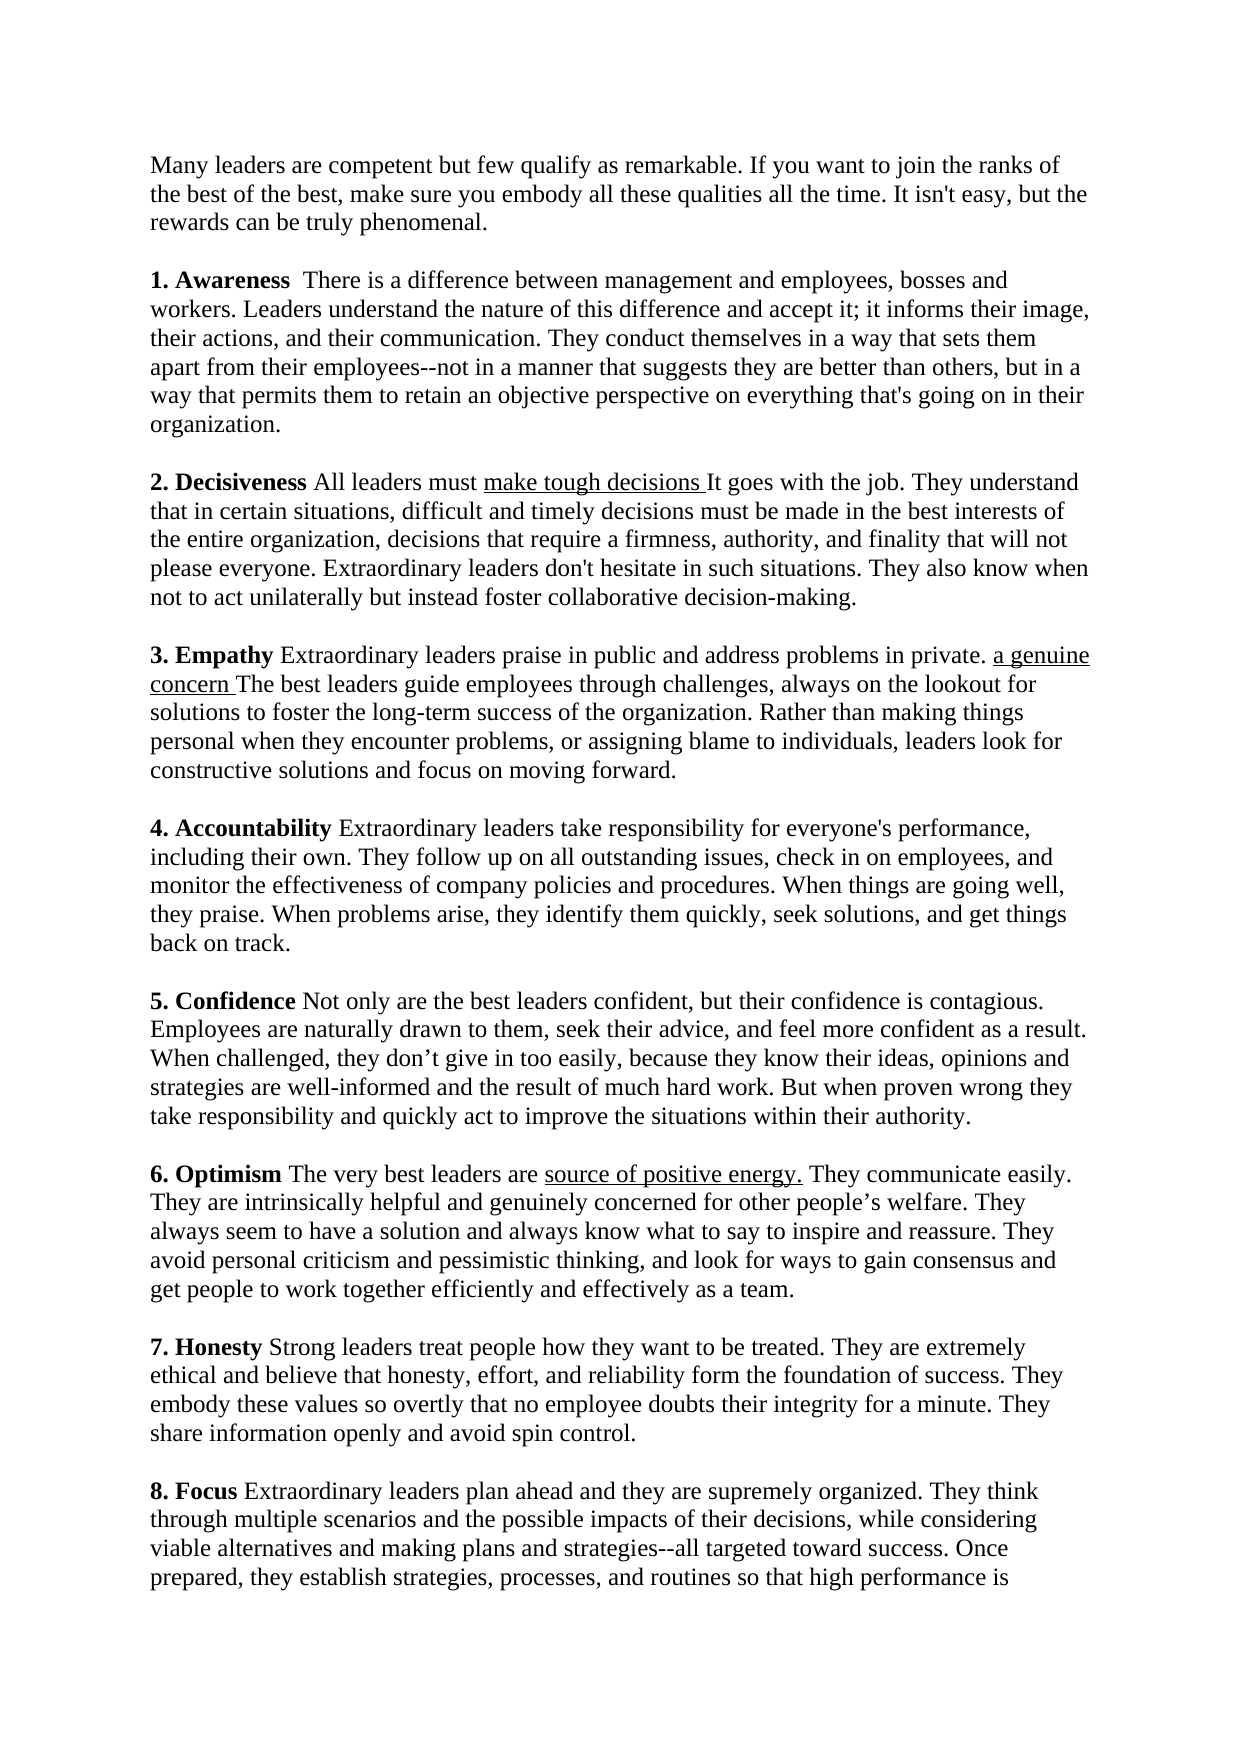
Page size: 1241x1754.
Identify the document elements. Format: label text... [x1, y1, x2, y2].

text 6. Optimism The very best leaders are source of positive energy. They communicate easily. They are intrinsically helpful and genuinely concerned for other people’s welfare. They always seem to have a solution and always know what to say to inspire and reassure. They avoid personal criticism and pessimistic thinking, and look for ways to gain consensus and get people to work together efficiently and effectively as a team. [150, 1159, 1090, 1302]
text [150, 1476, 1090, 1591]
text 5. Confidence Not only are the best leaders confident, but their confidence is contagious. Employees are naturally drawn to them, seek their advice, and feel more confident as a result. When challenged, they don’t give in too easily, because they know their ideas, opinions and strategies are well-informed and the result of much hard work. But when proven wrong they take responsibility and quickly act to improve the situations within their authority. [150, 986, 1090, 1129]
text 2. Decisiveness All leaders must make tough decisions It goes with the job. They understand that in certain situations, difficult and timely decisions must be made in the best interests of the entire organization, decisions that require a firmness, authority, and finality that will not please everyone. Extraordinary leaders don't hesitate in such situations. They also know when not to act unilaterally but instead foster collaborative decision-making. [150, 467, 1090, 611]
text 4. Accountability Extraordinary leaders take responsibility for everyone's performance, including their own. They follow up on all outstanding issues, check in on employees, and monitor the effectiveness of company policies and procedures. When things are going well, they praise. When problems arise, they identify them quickly, seek solutions, and get things back on track. [150, 813, 1090, 957]
text 3. Empathy Extraordinary leaders praise in public and address problems in private. a genuine concern The best leaders guide employees through challenges, always on the lookout for solutions to foster the long-term success of the organization. Rather than making things personal when they encounter problems, or assigning blame to individuals, leaders look for constructive solutions and focus on moving forward. [150, 640, 1090, 784]
text 7. Honesty Strong leaders treat people how they want to be treated. They are extremely ethical and believe that honesty, effort, and reliability form the foundation of success. They embody these values so overtly that no employee doubts their integrity for a minute. They share information openly and avoid spin control. [150, 1332, 1090, 1447]
text 1. Awareness There is a difference between management and employees, bosses and workers. Leaders understand the nature of this difference and accept it; it informs their image, their actions, and their communication. They conduct themselves in a way that sets them apart from their employees--not in a manner that suggests they are better than others, but in a way that permits them to retain an objective perspective on everything that's going on in their organization. [150, 265, 1090, 438]
text Many leaders are competent but few qualify as remarkable. If you want to join the ranks of the best of the best, make sure you embody all these qualities all the time. It isn't easy, but the rewards can be truly phenomenal. [150, 150, 1090, 236]
